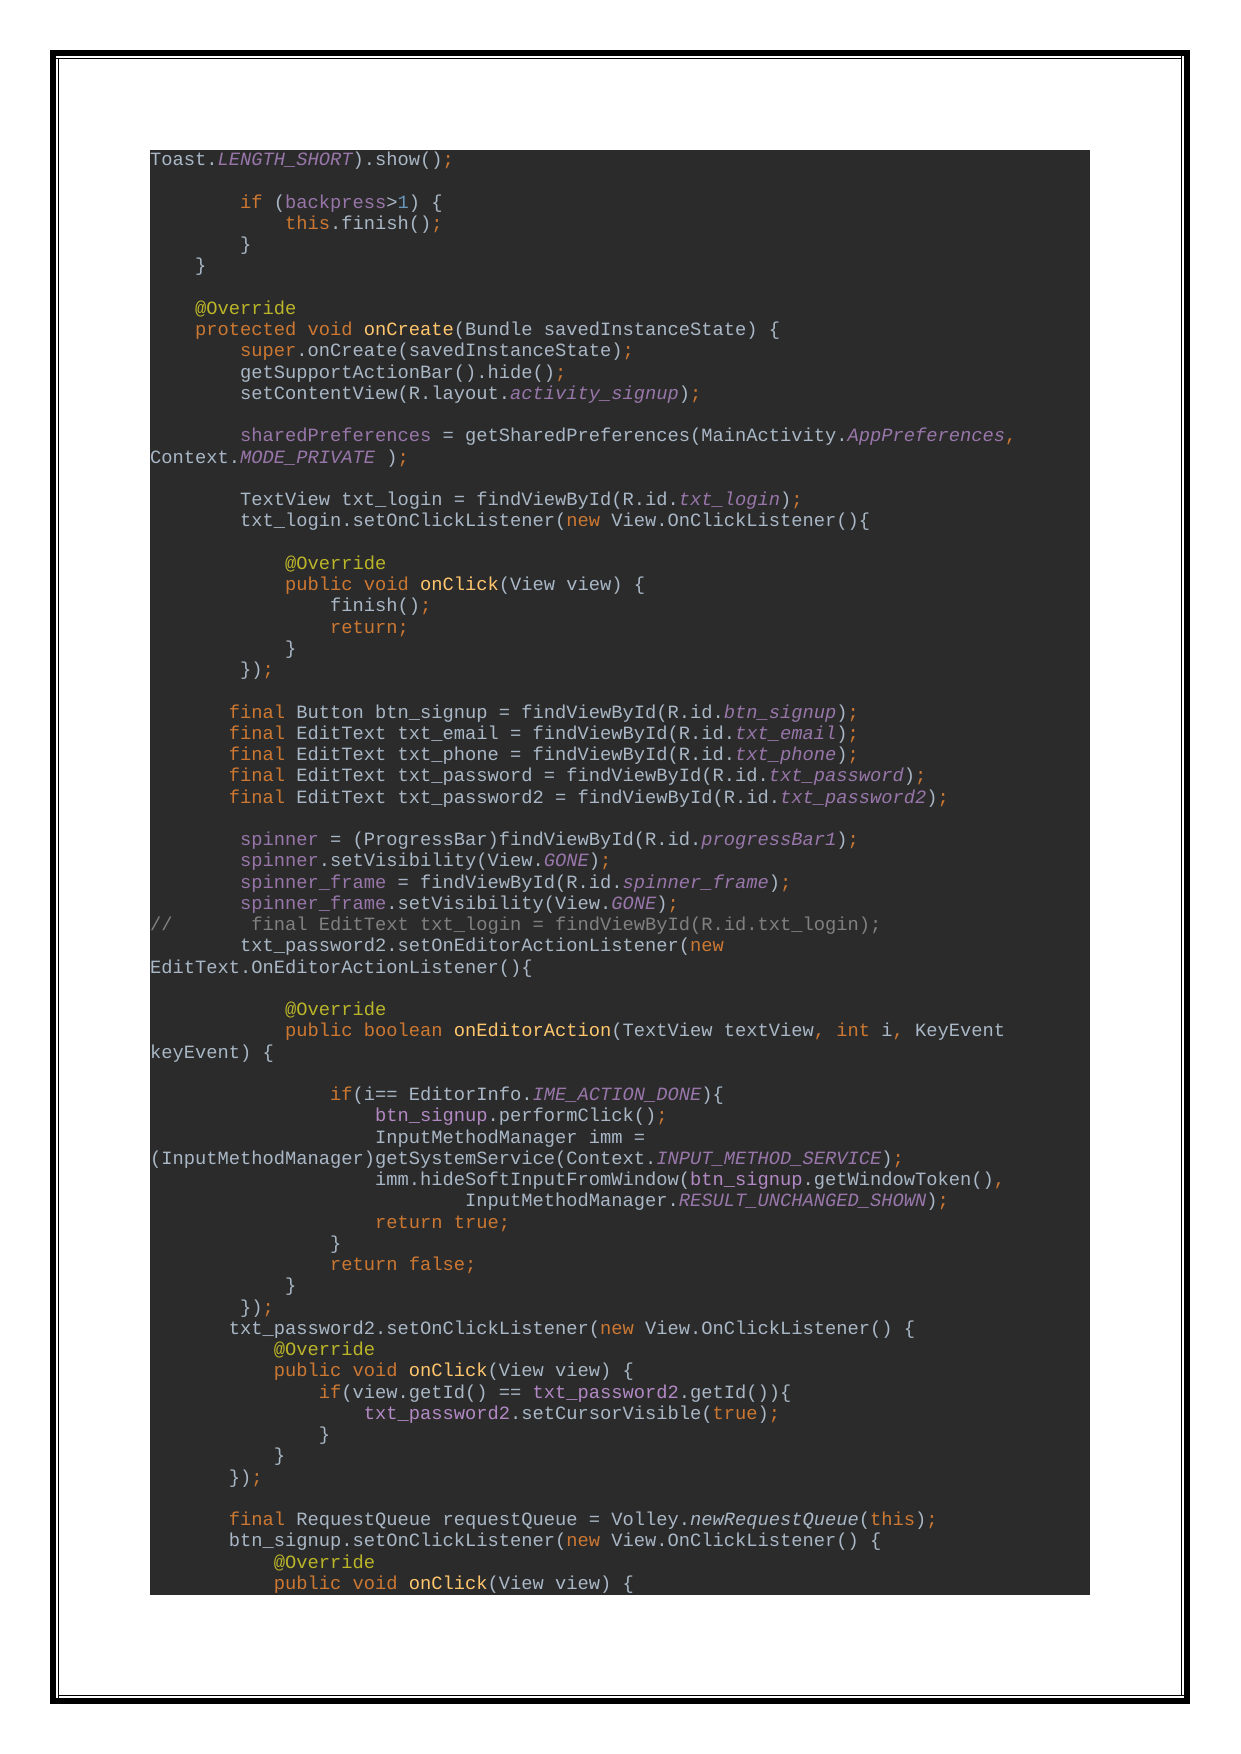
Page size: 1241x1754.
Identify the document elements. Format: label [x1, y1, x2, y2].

text [150, 150, 1090, 1595]
